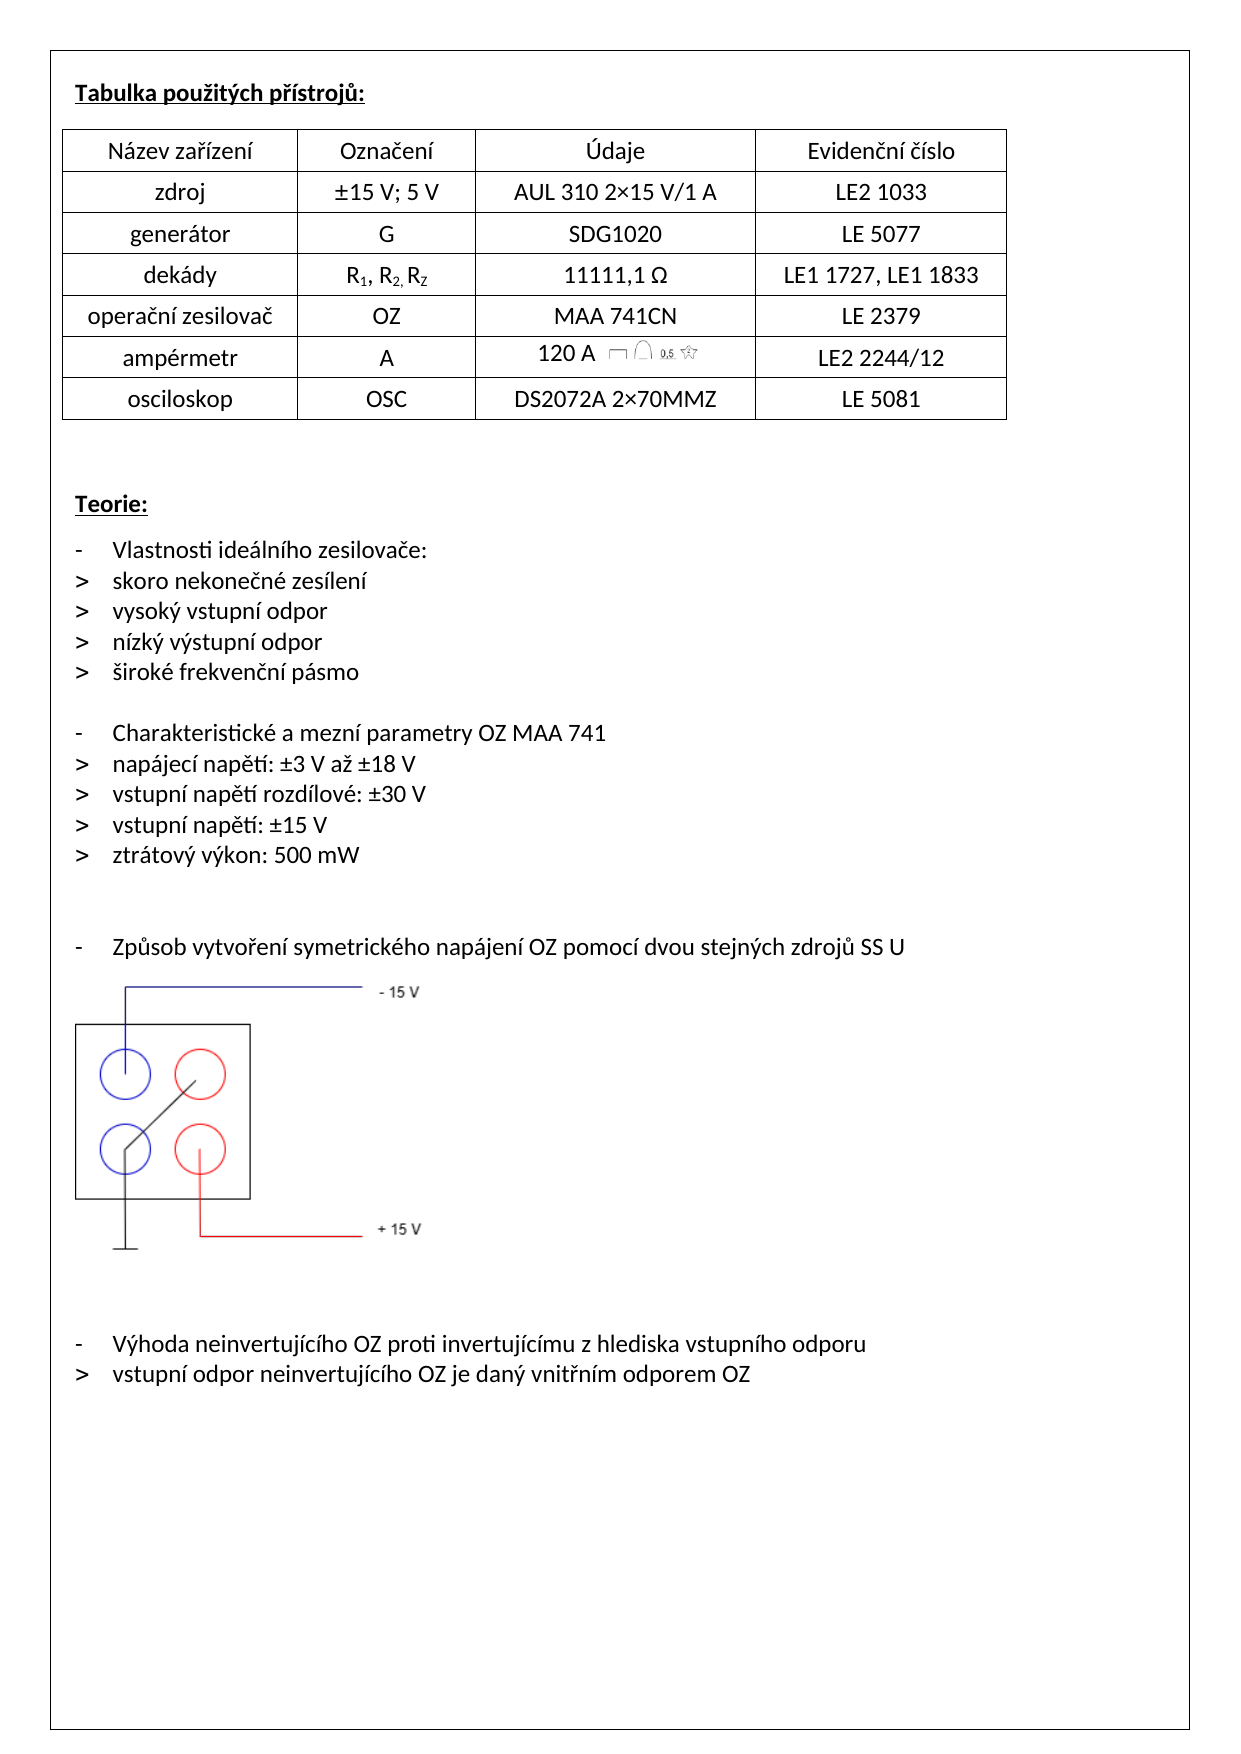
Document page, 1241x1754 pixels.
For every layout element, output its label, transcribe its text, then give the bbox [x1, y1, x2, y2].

table_cell MAA 741CN [476, 296, 755, 336]
table_cell zdroj [63, 172, 297, 212]
table_cell generátor [63, 213, 297, 253]
list široké frekvenční pásmo [75, 656, 1165, 687]
list vstupní odpor neinvertujícího OZ je daný vnitřním odporem OZ [75, 1358, 1165, 1389]
table_cell R1, R2, RZ [298, 254, 475, 294]
table_cell DS2072A 2×70MMZ [476, 378, 755, 419]
table_cell AUL 310 2×15 V/1 A [476, 172, 755, 212]
list vysoký vstupní odpor [75, 595, 1165, 626]
table_cell OZ [298, 296, 475, 336]
table_cell LE1 1727, LE1 1833 [756, 254, 1006, 294]
table_cell 11111,1 Ω [476, 254, 755, 294]
table_header Název zařízení [63, 130, 297, 171]
list Vlastnosti ideálního zesilovače: [75, 534, 1165, 565]
table_header Evidenční číslo [756, 130, 1006, 171]
picture [75, 974, 438, 1251]
list napájecí napětí: ±3 V až ±18 V [75, 748, 1165, 778]
list Způsob vytvoření symetrického napájení OZ pomocí dvou stejných zdrojů SS U [75, 931, 1165, 962]
picture [607, 340, 699, 363]
table_header Údaje [476, 130, 755, 171]
text Teorie: [75, 489, 1165, 519]
table_cell LE2 1033 [756, 172, 1006, 212]
table_cell operační zesilovač [63, 296, 297, 336]
list Charakteristické a mezní parametry OZ MAA 741 [75, 717, 1165, 748]
list vstupní napětí rozdílové: ±30 V [75, 778, 1165, 809]
table_cell LE 2379 [756, 296, 1006, 336]
table_cell LE 5081 [756, 378, 1006, 419]
text Tabulka použitých přístrojů: [75, 77, 1165, 107]
list nízký výstupní odpor [75, 626, 1165, 656]
list Výhoda neinvertujícího OZ proti invertujícímu z hlediska vstupního odporu [75, 1328, 1165, 1358]
table_cell 120 A [476, 337, 755, 377]
list vstupní napětí: ±15 V [75, 809, 1165, 839]
list ztrátový výkon: 500 mW [75, 839, 1165, 870]
table_cell ±15 V; 5 V [298, 172, 475, 212]
table_cell LE 5077 [756, 213, 1006, 253]
table_cell SDG1020 [476, 213, 755, 253]
table_header Označení [298, 130, 475, 171]
table_cell LE2 2244/12 [756, 337, 1006, 377]
table_cell dekády [63, 254, 297, 294]
list skoro nekonečné zesílení [75, 565, 1165, 595]
table_cell ampérmetr [63, 337, 297, 377]
table_cell osciloskop [63, 378, 297, 419]
table_cell A [298, 337, 475, 377]
table_cell G [298, 213, 475, 253]
table_cell OSC [298, 378, 475, 419]
